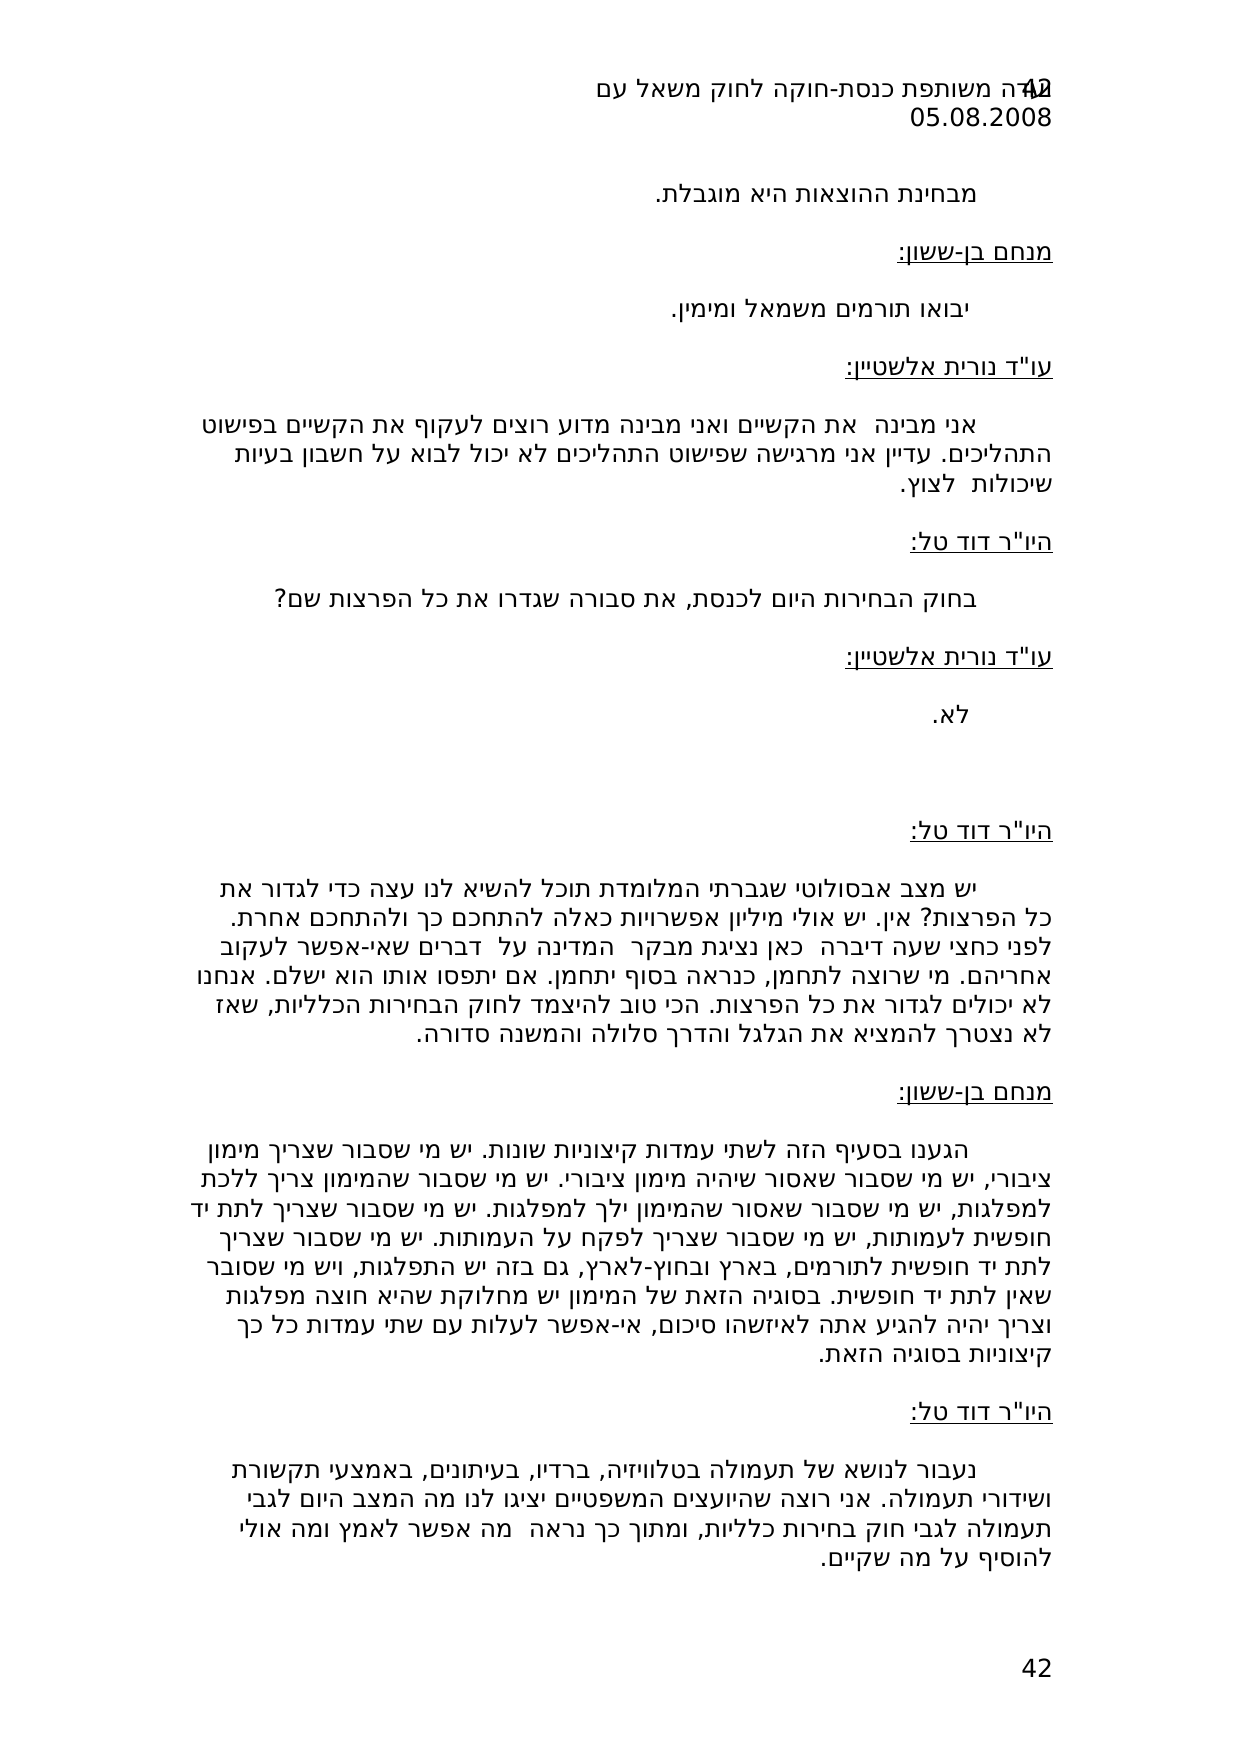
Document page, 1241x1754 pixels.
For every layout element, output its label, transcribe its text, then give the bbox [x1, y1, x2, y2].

text עו"ד נורית אלשטיין: [187, 642, 1053, 672]
subtitle מנחם בן-ששון: [187, 237, 1053, 266]
text היו"ר דוד טל: [187, 527, 1053, 556]
text היו"ר דוד טל: [187, 816, 1053, 845]
text אני מבינה את הקשיים ואני מבינה מדוע רוצים לעקוף את הקשיים בפישוט התהליכים. עדיין אני מרגישה שפישוט התהליכים לא יכול לבוא על חשבון בעיות שיכולות לצוץ. [187, 410, 1053, 498]
text עו"ד נורית אלשטיין: [187, 352, 1053, 382]
text יש מצב אבסולוטי שגברתי המלומדת תוכל להשיא לנו עצה כדי לגדור את כל הפרצות? אין. יש אולי מיליון אפשרויות כאלה להתחכם כך ולהתחכם אחרת. לפני כחצי שעה דיברה כאן נציגת מבקר המדינה על דברים שאי-אפשר לעקוב אחריהם. מי שרוצה לתחמן, כנראה בסוף יתחמן. אם יתפסו אותו הוא ישלם. אנחנו לא יכולים לגדור את כל הפרצות. הכי טוב להיצמד לחוק הבחירות הכלליות, שאז לא נצטרך להמציא את הגלגל והדרך סלולה והמשנה סדורה. [187, 874, 1053, 1049]
text מנחם בן-ששון: [187, 1077, 1053, 1107]
text נעבור לנושא של תעמולה בטלוויזיה, ברדיו, בעיתונים, באמצעי תקשורת ושידורי תעמולה. אני רוצה שהיועצים המשפטיים יציגו לנו מה המצב היום לגבי תעמולה לגבי חוק בחירות כלליות, ומתוך כך נראה מה אפשר לאמץ ומה אולי להוסיף על מה שקיים. [187, 1455, 1053, 1572]
text לא. [187, 700, 1053, 729]
text הגענו בסעיף הזה לשתי עמדות קיצוניות שונות. יש מי שסבור שצריך מימון ציבורי, יש מי שסבור שאסור שיהיה מימון ציבורי. יש מי שסבור שהמימון צריך ללכת למפלגות, יש מי שסבור שאסור שהמימון ילך למפלגות. יש מי שסבור שצריך לתת יד חופשית לעמותות, יש מי שסבור שצריך לפקח על העמותות. יש מי שסבור שצריך לתת יד חופשית לתורמים, בארץ ובחוץ-לארץ, גם בזה יש התפלגות, ויש מי שסובר שאין לתת יד חופשית. בסוגיה הזאת של המימון יש מחלוקת שהיא חוצה מפלגות וצריך יהיה להגיע אתה לאיזשהו סיכום, אי-אפשר לעלות עם שתי עמדות כל כך קיצוניות בסוגיה הזאת. [187, 1135, 1053, 1369]
text היו"ר דוד טל: [187, 1397, 1053, 1427]
text בחוק הבחירות היום לכנסת, את סבורה שגדרו את כל הפרצות שם? [187, 584, 1053, 614]
text מבחינת ההוצאות היא מוגבלת. [187, 179, 1053, 208]
text יבואו תורמים משמאל ומימין. [187, 294, 1053, 324]
